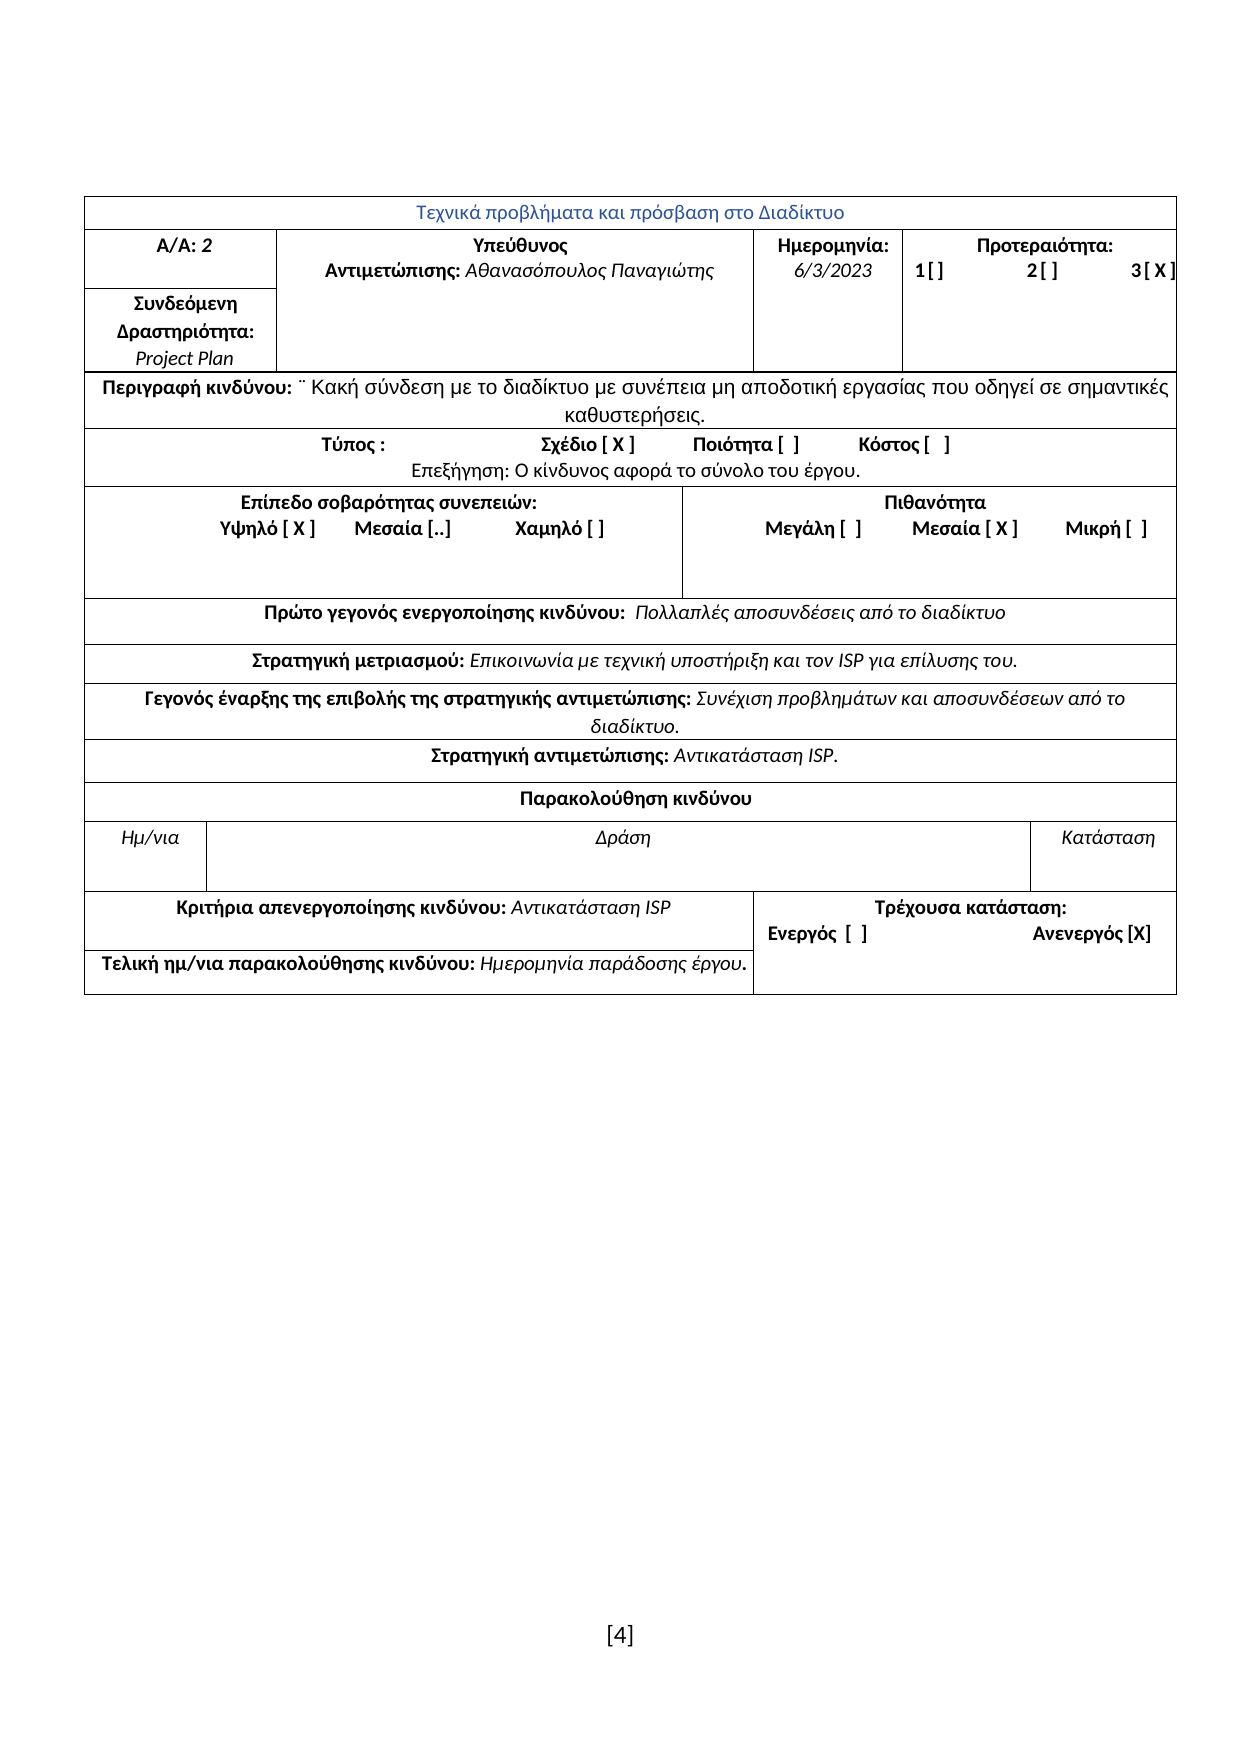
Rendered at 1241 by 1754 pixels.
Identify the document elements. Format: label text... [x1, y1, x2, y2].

table_cell Τύπος : Σχέδιο [ Χ ] Ποιότητα [ ] Κόστος [ ] Επεξήγηση: Ο κίνδυνος αφορά το σύνολο του έργου. [85, 429, 1176, 486]
table_cell Προτεραιότητα: 1 [ ] 2 [ ] 3 [ X ] [903, 230, 1176, 371]
table_cell Κριτήρια απενεργοποίησης κινδύνου: Αντικατάσταση ISP [85, 892, 753, 949]
table_header Τεχνικά προβλήματα και πρόσβαση στο Διαδίκτυο [85, 197, 1176, 229]
table_cell Στρατηγική μετριασμού: Επικοινωνία με τεχνική υποστήριξη και τον ISP για επίλυσης του. [85, 645, 1176, 682]
table_cell Ημ/νια [85, 822, 206, 891]
table_cell Τρέχουσα κατάσταση: Ενεργός [ ] Ανενεργός [Χ] [754, 892, 1176, 994]
table_cell Στρατηγική αντιμετώπισης: Αντικατάσταση ISP. [85, 740, 1176, 782]
table_cell Ημερομηνία: 6/3/2023 [754, 230, 902, 371]
table_cell Κατάσταση [1031, 822, 1176, 891]
table_cell Α/Α: 2 [85, 230, 276, 288]
table_cell Υπεύθυνος Αντιμετώπισης: Αθανασόπουλος Παναγιώτης [277, 230, 753, 371]
table_cell Παρακολούθηση κινδύνου [85, 783, 1176, 821]
table_cell Επίπεδο σοβαρότητας συνεπειών: Υψηλό [ Χ ] Μεσαία [..] Χαμηλό [ ] [85, 487, 682, 598]
table_cell Πιθανότητα Μεγάλη [ ] Μεσαία [ Χ ] Μικρή [ ] [683, 487, 1176, 598]
table_cell Περιγραφή κινδύνου: ¨ Κακή σύνδεση με το διαδίκτυο με συνέπεια μη αποδοτική εργασίας που οδηγεί σε σημαντικές καθυστερήσεις. [85, 373, 1176, 428]
table_cell Δράση [207, 822, 1030, 891]
table_cell Γεγονός έναρξης της επιβολής της στρατηγικής αντιμετώπισης: Συνέχιση προβλημάτων και αποσυνδέσεων από το διαδίκτυο. [85, 684, 1176, 739]
table_cell Πρώτο γεγονός ενεργοποίησης κινδύνου: Πολλαπλές αποσυνδέσεις από το διαδίκτυο [85, 599, 1176, 644]
table_cell Συνδεόμενη Δραστηριότητα: Project Plan [85, 289, 276, 371]
table_cell Τελική ημ/νια παρακολούθησης κινδύνου: Ημερομηνία παράδοσης έργου. [85, 951, 753, 994]
